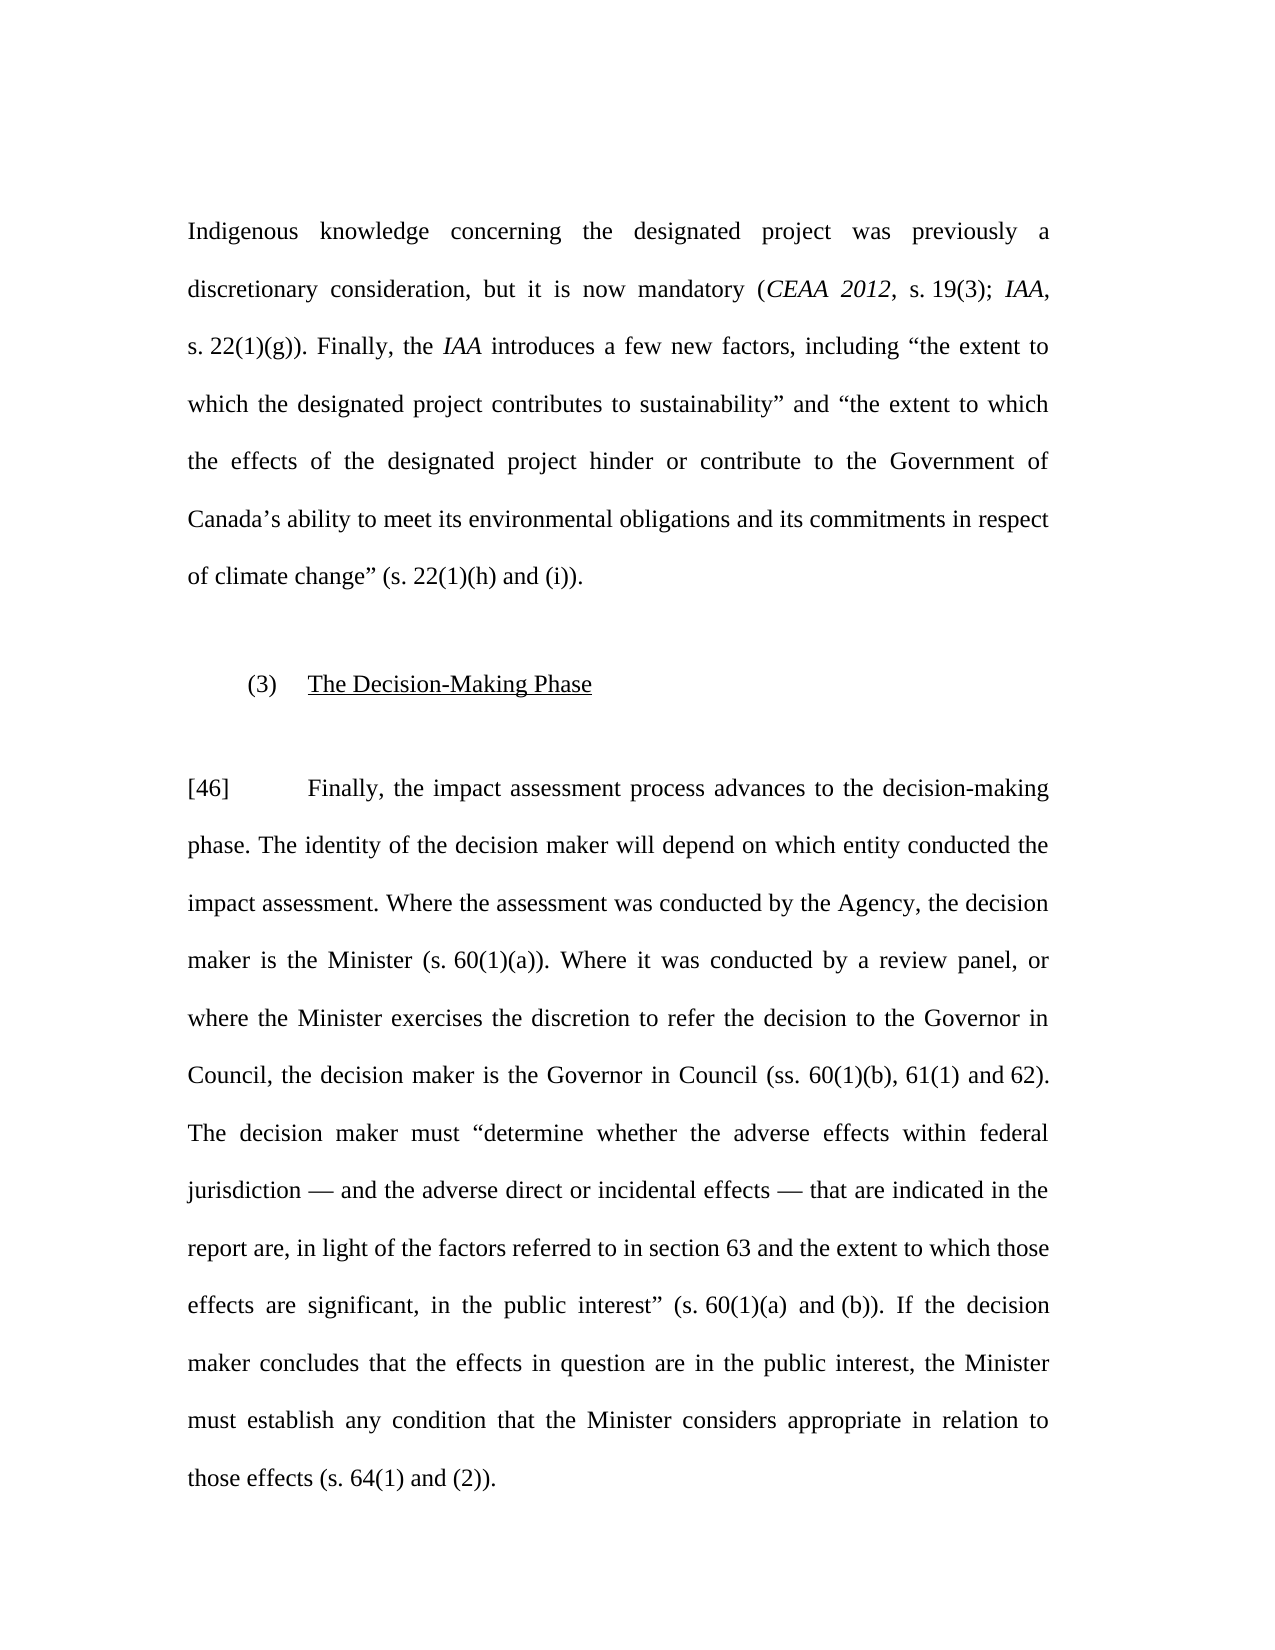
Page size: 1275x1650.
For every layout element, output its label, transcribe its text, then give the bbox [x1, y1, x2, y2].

text Finally, the impact assessment process advances to the decision-making phase. The identity of the decision maker will depend on which entity conducted the impact assessment. Where the assessment was conducted by the Agency, the decision maker is the Minister (s. 60(1)(a)). Where it was conducted by a review panel, or where the Minister exercises the discretion to refer the decision to the Governor in Council, the decision maker is the Governor in Council (ss. 60(1)(b), 61(1) and 62). The decision maker must “determine whether the adverse effects within federal jurisdiction — and the adverse direct or incidental effects — that are indicated in the report are, in light of the factors referred to in section 63 and the extent to which those effects are significant, in the public interest” (s. 60(1)(a) and (b)). If the decision maker concludes that the effects in question are in the public interest, the Minister must establish any condition that the Minister considers appropriate in relation to those effects (s. 64(1) and (2)). [187, 773, 1050, 1491]
title The Decision-Making Phase [247, 669, 1050, 698]
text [187, 216, 1050, 590]
